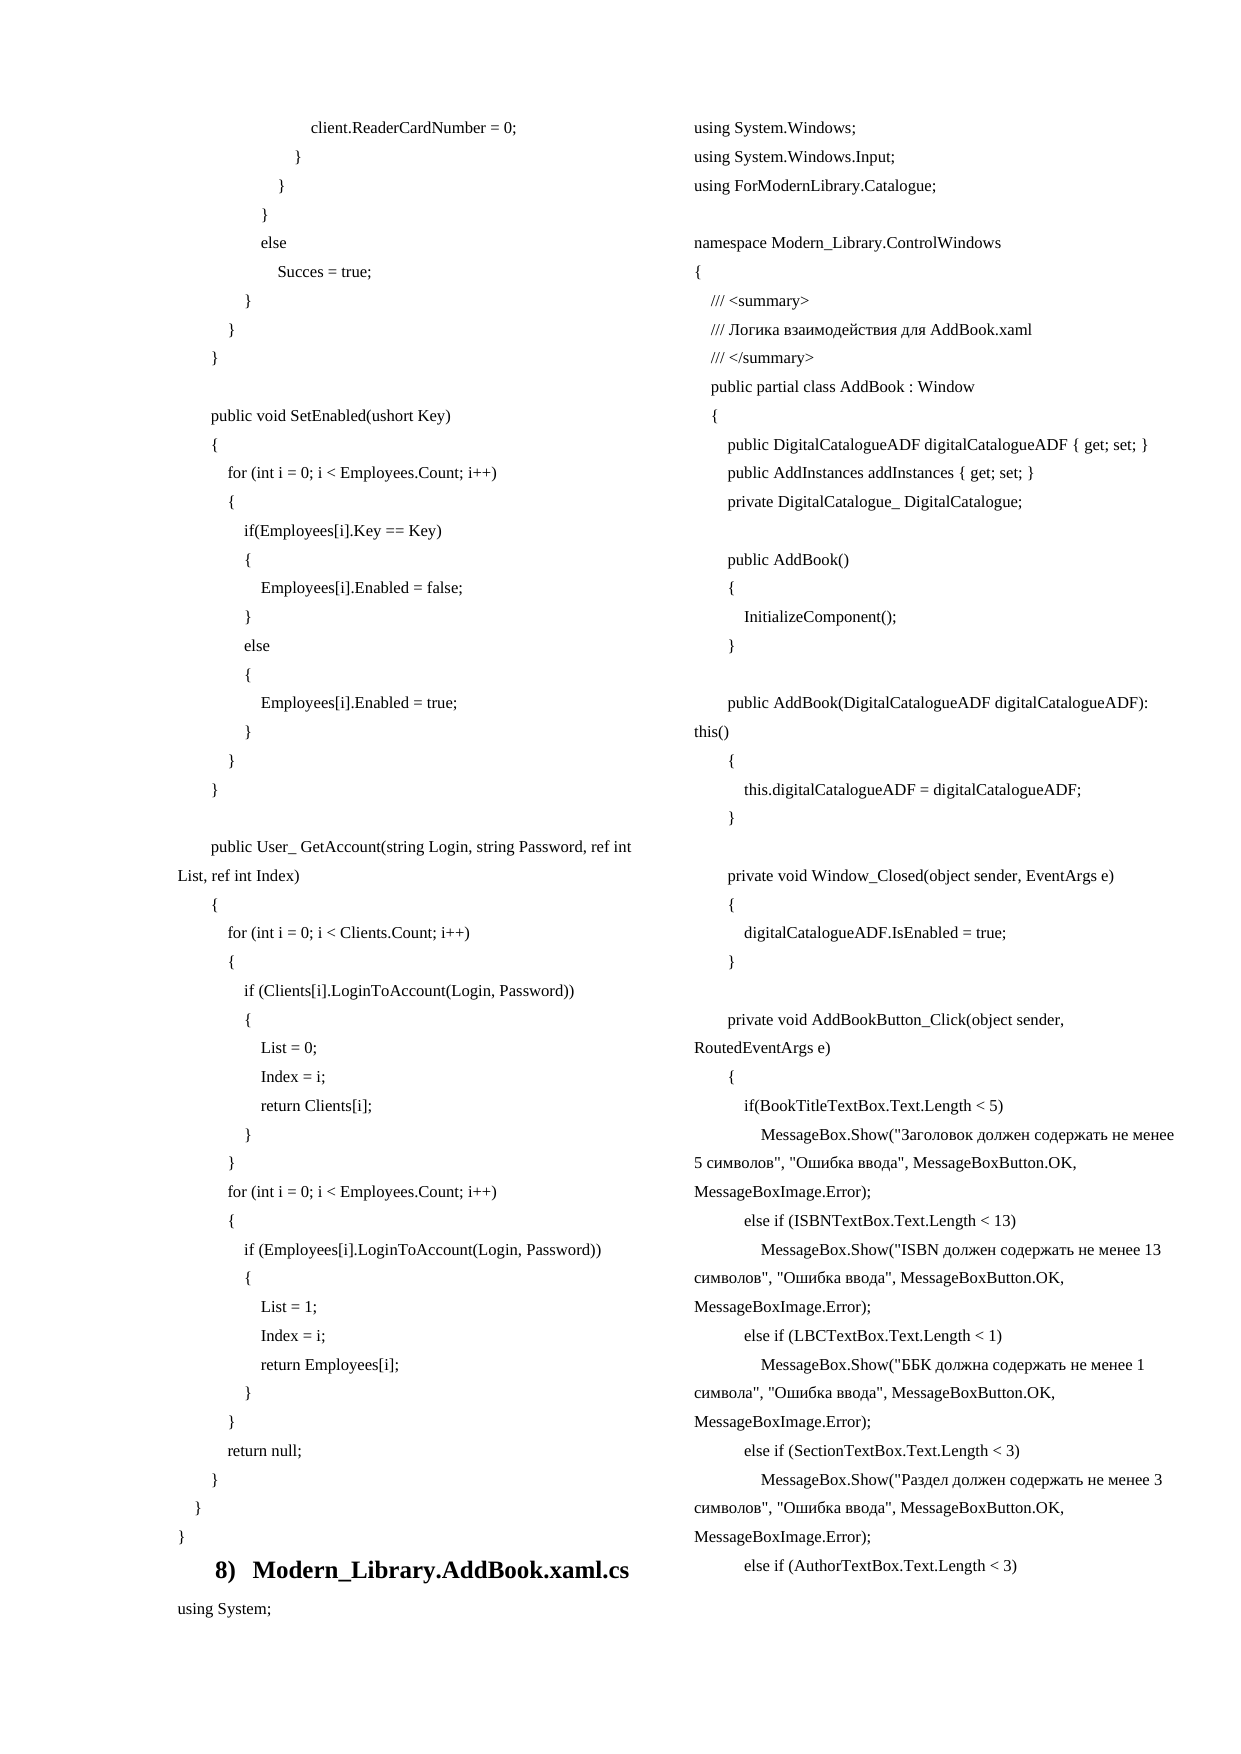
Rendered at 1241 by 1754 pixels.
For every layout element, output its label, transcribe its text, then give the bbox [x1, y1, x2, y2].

text else if (LBCTextBox.Text.Length < 1) [694, 1326, 1181, 1345]
text MessageBox.Show("ISBN должен содержать не менее 13 символов", "Ошибка ввода", MessageBoxButton.OK, MessageBoxImage.Error); [694, 1239, 1181, 1316]
list } [177, 319, 664, 338]
list if (Employees[i].LoginToAccount(Login, Password)) [177, 1239, 664, 1258]
list { [177, 434, 664, 453]
text { [694, 751, 1181, 770]
list Modern_Library.AddBook.xaml.cs [215, 1556, 664, 1584]
list for (int i = 0; i < Employees.Count; i++) [177, 1182, 664, 1201]
list } [177, 779, 664, 798]
text else if (ISBNTextBox.Text.Length < 13) [694, 1211, 1181, 1230]
list List = 0; [177, 1038, 664, 1057]
text private void AddBookButton_Click(object sender, RoutedEventArgs e) [694, 1009, 1181, 1057]
text /// <summary> [694, 291, 1181, 310]
list } [177, 291, 664, 310]
text using System; [177, 1599, 664, 1618]
text using System.Windows.Input; [694, 147, 1181, 166]
text /// </summary> [694, 348, 1181, 367]
text { [694, 1067, 1181, 1086]
text this.digitalCatalogueADF = digitalCatalogueADF; [694, 779, 1181, 798]
list if (Clients[i].LoginToAccount(Login, Password)) [177, 981, 664, 1000]
text MessageBox.Show("ББК должна содержать не менее 1 символа", "Ошибка ввода", MessageBoxButton.OK, MessageBoxImage.Error); [694, 1354, 1181, 1431]
list for (int i = 0; i < Clients.Count; i++) [177, 923, 664, 942]
text MessageBox.Show("Раздел должен содержать не менее 3 символов", "Ошибка ввода", MessageBoxButton.OK, MessageBoxImage.Error); [694, 1469, 1181, 1546]
text digitalCatalogueADF.IsEnabled = true; [694, 923, 1181, 942]
text public AddInstances addInstances { get; set; } [694, 463, 1181, 482]
list } [177, 1498, 664, 1517]
list } [177, 607, 664, 626]
text InitializeComponent(); [694, 607, 1181, 626]
list public User_ GetAccount(string Login, string Password, ref int List, ref int Index) [177, 837, 664, 885]
text { [694, 262, 1181, 281]
list } [177, 176, 664, 195]
list { [177, 664, 664, 683]
list } [177, 348, 664, 367]
list return null; [177, 1441, 664, 1460]
text else if (AuthorTextBox.Text.Length < 3) [694, 1556, 1181, 1575]
list else [177, 233, 664, 252]
text } [694, 636, 1181, 655]
text public partial class AddBook : Window [694, 377, 1181, 396]
list Succes = true; [177, 262, 664, 281]
list { [177, 952, 664, 971]
text { [694, 894, 1181, 913]
text MessageBox.Show("Заголовок должен содержать не менее 5 символов", "Ошибка ввода", MessageBoxButton.OK, MessageBoxImage.Error); [694, 1124, 1181, 1201]
list { [177, 1211, 664, 1230]
list } [177, 1469, 664, 1488]
list { [177, 492, 664, 511]
text public AddBook() [694, 549, 1181, 568]
list } [177, 1527, 664, 1546]
text using ForModernLibrary.Catalogue; [694, 176, 1181, 195]
text public AddBook(DigitalCatalogueADF digitalCatalogueADF): this() [694, 693, 1181, 741]
text else if (SectionTextBox.Text.Length < 3) [694, 1441, 1181, 1460]
list { [177, 1009, 664, 1028]
list Index = i; [177, 1067, 664, 1086]
list for (int i = 0; i < Employees.Count; i++) [177, 463, 664, 482]
list else [177, 636, 664, 655]
text if(BookTitleTextBox.Text.Length < 5) [694, 1096, 1181, 1115]
list client.ReaderCardNumber = 0; [177, 118, 664, 137]
text private DigitalCatalogue_ DigitalCatalogue; [694, 492, 1181, 511]
text private void Window_Closed(object sender, EventArgs e) [694, 866, 1181, 885]
text using System.Windows; [694, 118, 1181, 137]
list } [177, 1153, 664, 1172]
list public void SetEnabled(ushort Key) [177, 406, 664, 425]
text /// Логика взаимодействия для AddBook.xaml [694, 319, 1181, 338]
text } [694, 808, 1181, 827]
list { [177, 1268, 664, 1287]
text { [694, 406, 1181, 425]
list } [177, 751, 664, 770]
list } [177, 204, 664, 223]
list return Clients[i]; [177, 1096, 664, 1115]
list List = 1; [177, 1297, 664, 1316]
text } [694, 952, 1181, 971]
list Employees[i].Enabled = false; [177, 578, 664, 597]
list } [177, 1124, 664, 1143]
list } [177, 722, 664, 741]
text namespace Modern_Library.ControlWindows [694, 233, 1181, 252]
text public DigitalCatalogueADF digitalCatalogueADF { get; set; } [694, 434, 1181, 453]
list return Employees[i]; [177, 1354, 664, 1373]
list if(Employees[i].Key == Key) [177, 521, 664, 540]
text { [694, 578, 1181, 597]
list } [177, 1412, 664, 1431]
list Index = i; [177, 1326, 664, 1345]
list { [177, 549, 664, 568]
list Employees[i].Enabled = true; [177, 693, 664, 712]
list } [177, 147, 664, 166]
list { [177, 894, 664, 913]
list } [177, 1383, 664, 1402]
